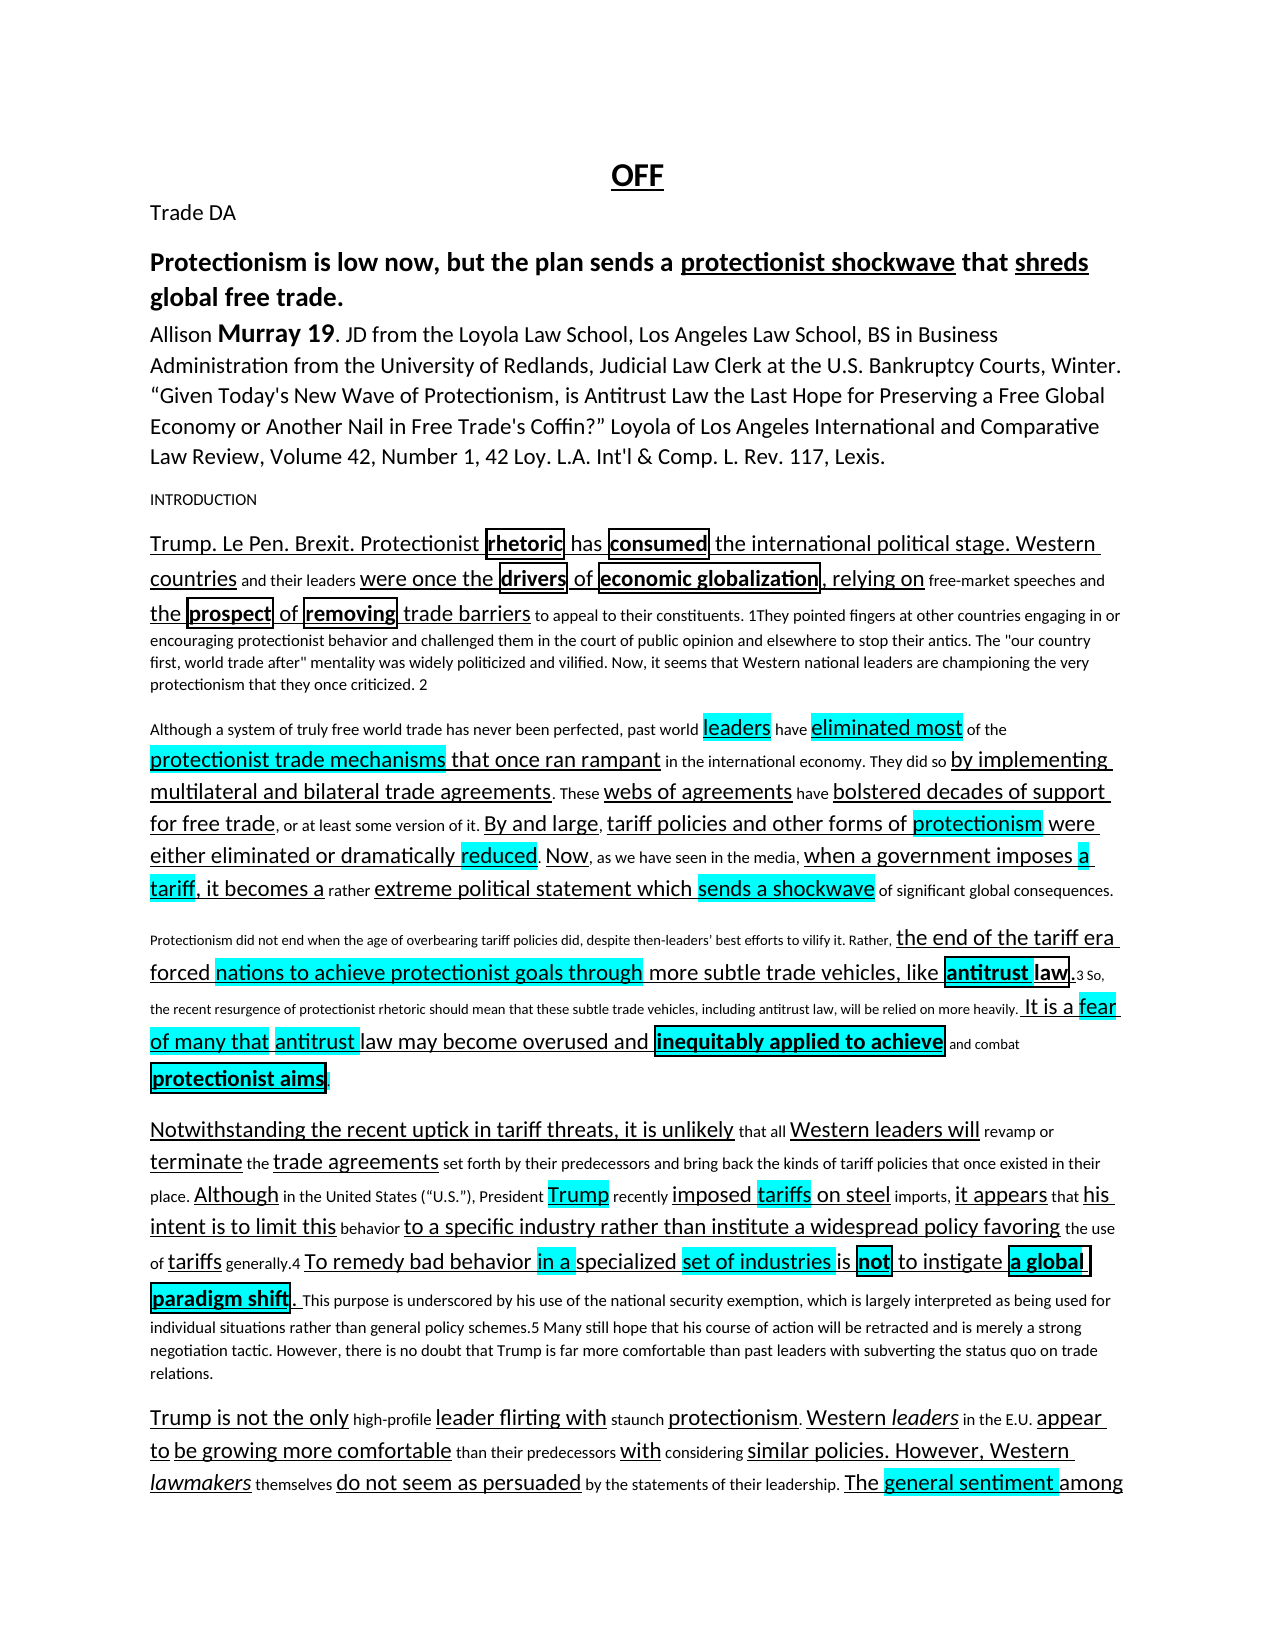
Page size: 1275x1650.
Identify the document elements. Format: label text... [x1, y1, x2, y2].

text Although a system of truly free world trade has never been perfected, past world leaders have eliminated most of the protectionist trade mechanisms that once ran rampant in the international economy. They did so by implementing multilateral and bilateral trade agreements. These webs of agreements have bolstered decades of support for free trade, or at least some version of it. By and large, tariff policies and other forms of protectionism were either eliminated or dramatically reduced. Now, as we have seen in the media, when a government imposes a tariff, it becomes a rather extreme political statement which sends a shockwave of significant global consequences. [150, 713, 1125, 902]
subtitle Protectionism is low now, but the plan sends a protectionist shockwave that shreds global free trade. [150, 245, 1125, 314]
text Trump. Le Pen. Brexit. Protectionist rhetoric has consumed the international political stage. Western countries and their leaders were once the drivers of economic globalization, relying on free-market speeches and the prospect of removing trade barriers to appeal to their constituents. 1They pointed fingers at other countries engaging in or encouraging protectionist behavior and challenged them in the court of public opinion and elsewhere to stop their antics. The "our country first, world trade after" mentality was widely politicized and vilified. Now, it seems that Western national leaders are championing the very protectionism that they once criticized. 2 [150, 527, 1125, 695]
text Trade DA [150, 198, 1125, 226]
text Allison Murray 19. JD from the Loyola Law School, Los Angeles Law School, BS in Business Administration from the University of Redlands, Judicial Law Clerk at the U.S. Bankruptcy Courts, Winter. “Given Today's New Wave of Protectionism, is Antitrust Law the Last Hope for Preserving a Free Global Economy or Another Nail in Free Trade's Coffin?” Loyola of Los Angeles International and Comparative Law Review, Volume 42, Number 1, 42 Loy. L.A. Int'l & Comp. L. Rev. 117, Lexis. [150, 316, 1125, 470]
subtitle OFF [150, 154, 1125, 195]
text Notwithstanding the recent uptick in tariff threats, it is unlikely that all Western leaders will revamp or terminate the trade agreements set forth by their predecessors and bring back the kinds of tariff policies that once existed in their place. Although in the United States (“U.S.”), President Trump recently imposed tariffs on steel imports, it appears that his intent is to limit this behavior to a specific industry rather than institute a widespread policy favoring the use of tariffs generally.4 To remedy bad behavior in a specialized set of industries is not to instigate a global paradigm shift. This purpose is underscored by his use of the national security exemption, which is largely interpreted as being used for individual situations rather than general policy schemes.5 Many still hope that his course of action will be retracted and is merely a strong negotiation tactic. However, there is no doubt that Trump is far more comfortable than past leaders with subverting the status quo on trade relations. [150, 1115, 1125, 1384]
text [150, 1403, 1125, 1496]
text INTRODUCTION [150, 489, 1125, 509]
text Protectionism did not end when the age of overbearing tariff policies did, despite then-leaders’ best efforts to vilify it. Rather, the end of the tariff era forced nations to achieve protectionist goals through more subtle trade vehicles, like antitrust law.3 So, the recent resurgence of protectionist rhetoric should mean that these subtle trade vehicles, including antitrust law, will be relied on more heavily. It is a fear of many that antitrust law may become overused and inequitably applied to achieve and combat protectionist aims. [150, 923, 1125, 1094]
